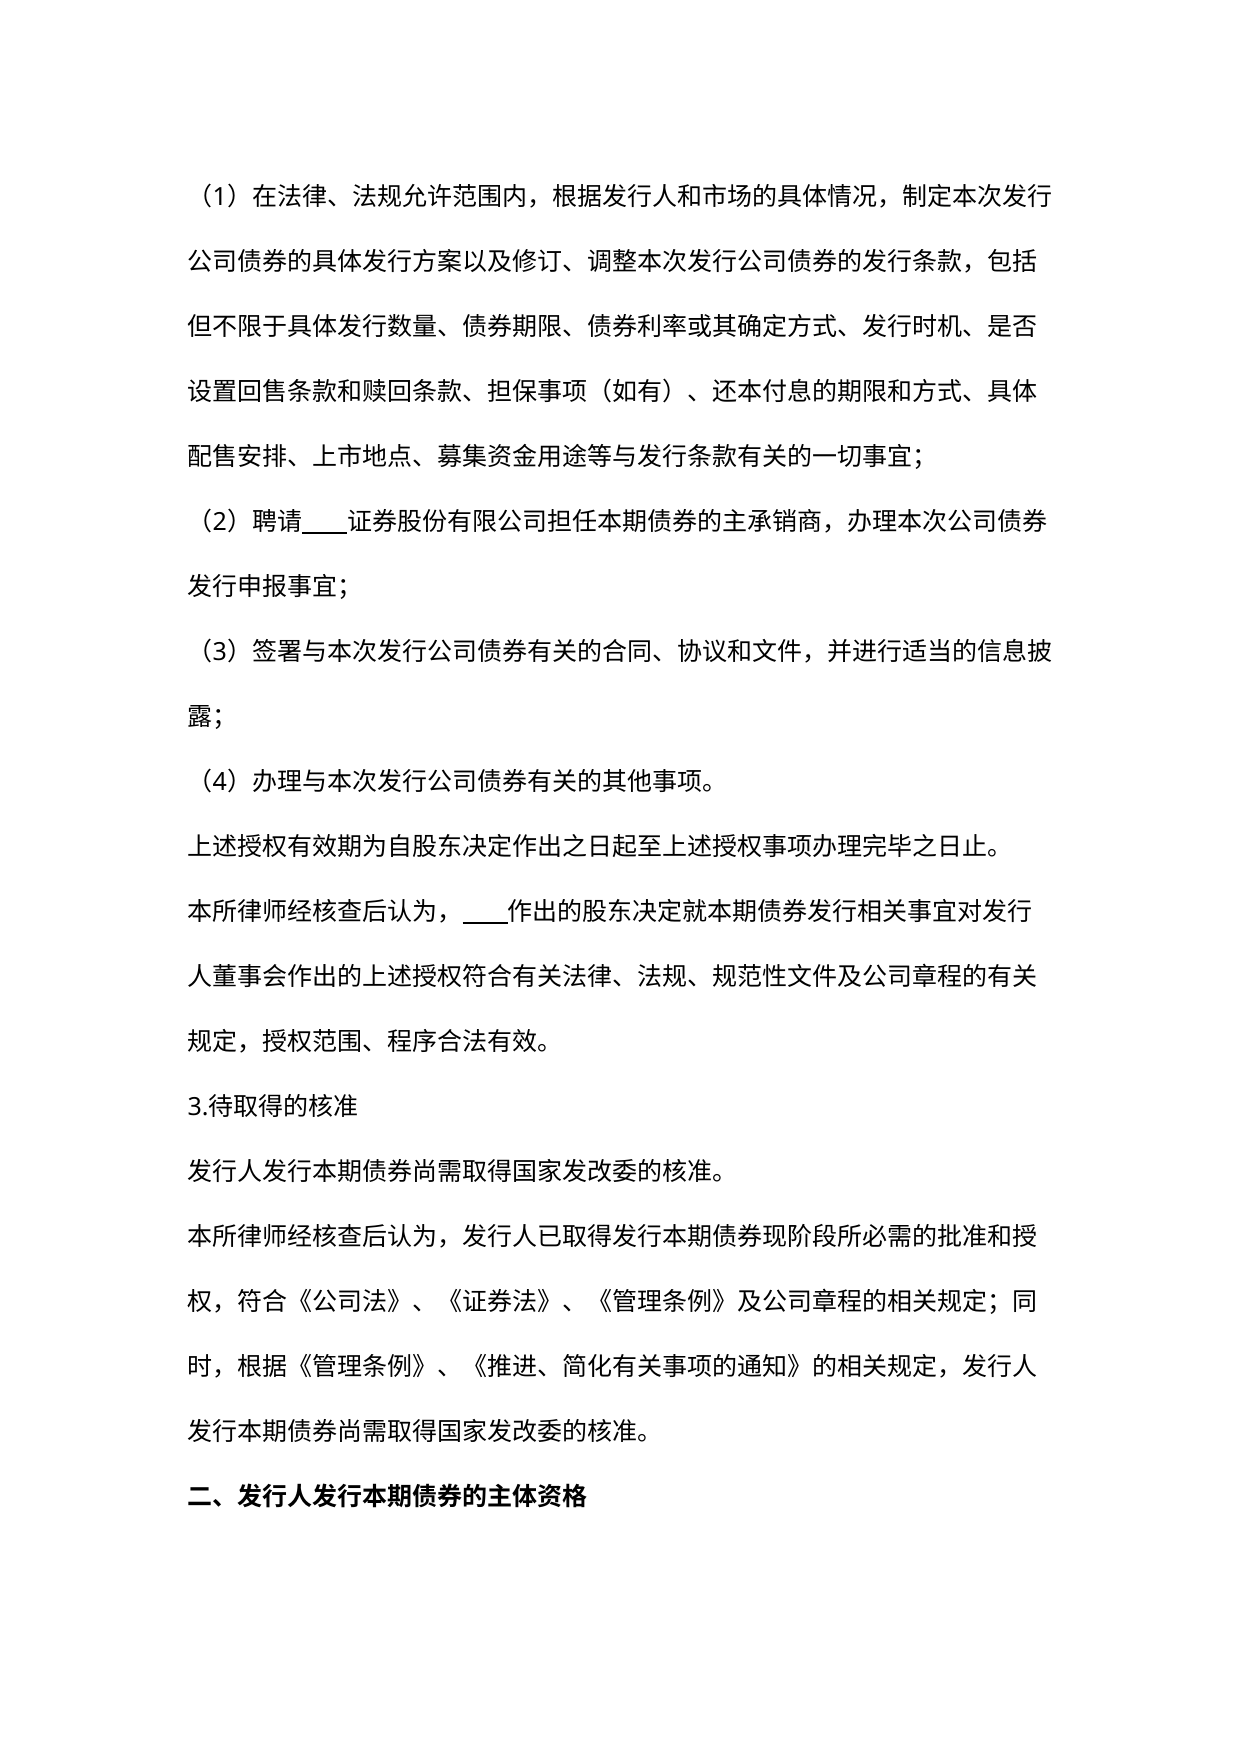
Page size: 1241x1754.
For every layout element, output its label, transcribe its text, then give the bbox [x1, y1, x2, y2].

text （3）签署与本次发行公司债券有关的合同、协议和文件，并进行适当的信息披露； [187, 617, 1053, 747]
text 上述授权有效期为自股东决定作出之日起至上述授权事项办理完毕之日止。 [187, 812, 1053, 877]
text （2）聘请 证券股份有限公司担任本期债券的主承销商，办理本次公司债券发行申报事宜； [187, 487, 1053, 617]
text （1）在法律、法规允许范围内，根据发行人和市场的具体情况，制定本次发行公司债券的具体发行方案以及修订、调整本次发行公司债券的发行条款，包括但不限于具体发行数量、债券期限、债券利率或其确定方式、发行时机、是否设置回售条款和赎回条款、担保事项（如有）、还本付息的期限和方式、具体配售安排、上市地点、募集资金用途等与发行条款有关的一切事宜； [187, 162, 1053, 487]
text 3.待取得的核准 [187, 1072, 1053, 1137]
text 发行人发行本期债券尚需取得国家发改委的核准。 [187, 1137, 1053, 1202]
text （4）办理与本次发行公司债券有关的其他事项。 [187, 747, 1053, 812]
text 本所律师经核查后认为，发行人已取得发行本期债券现阶段所必需的批准和授权，符合《公司法》、《证券法》、《管理条例》及公司章程的相关规定；同时，根据《管理条例》、《推进、简化有关事项的通知》的相关规定，发行人发行本期债券尚需取得国家发改委的核准。 [187, 1202, 1053, 1462]
text 本所律师经核查后认为， 作出的股东决定就本期债券发行相关事宜对发行人董事会作出的上述授权符合有关法律、法规、规范性文件及公司章程的有关规定，授权范围、程序合法有效。 [187, 877, 1053, 1072]
subtitle 二、发行人发行本期债券的主体资格 [187, 1462, 1053, 1527]
